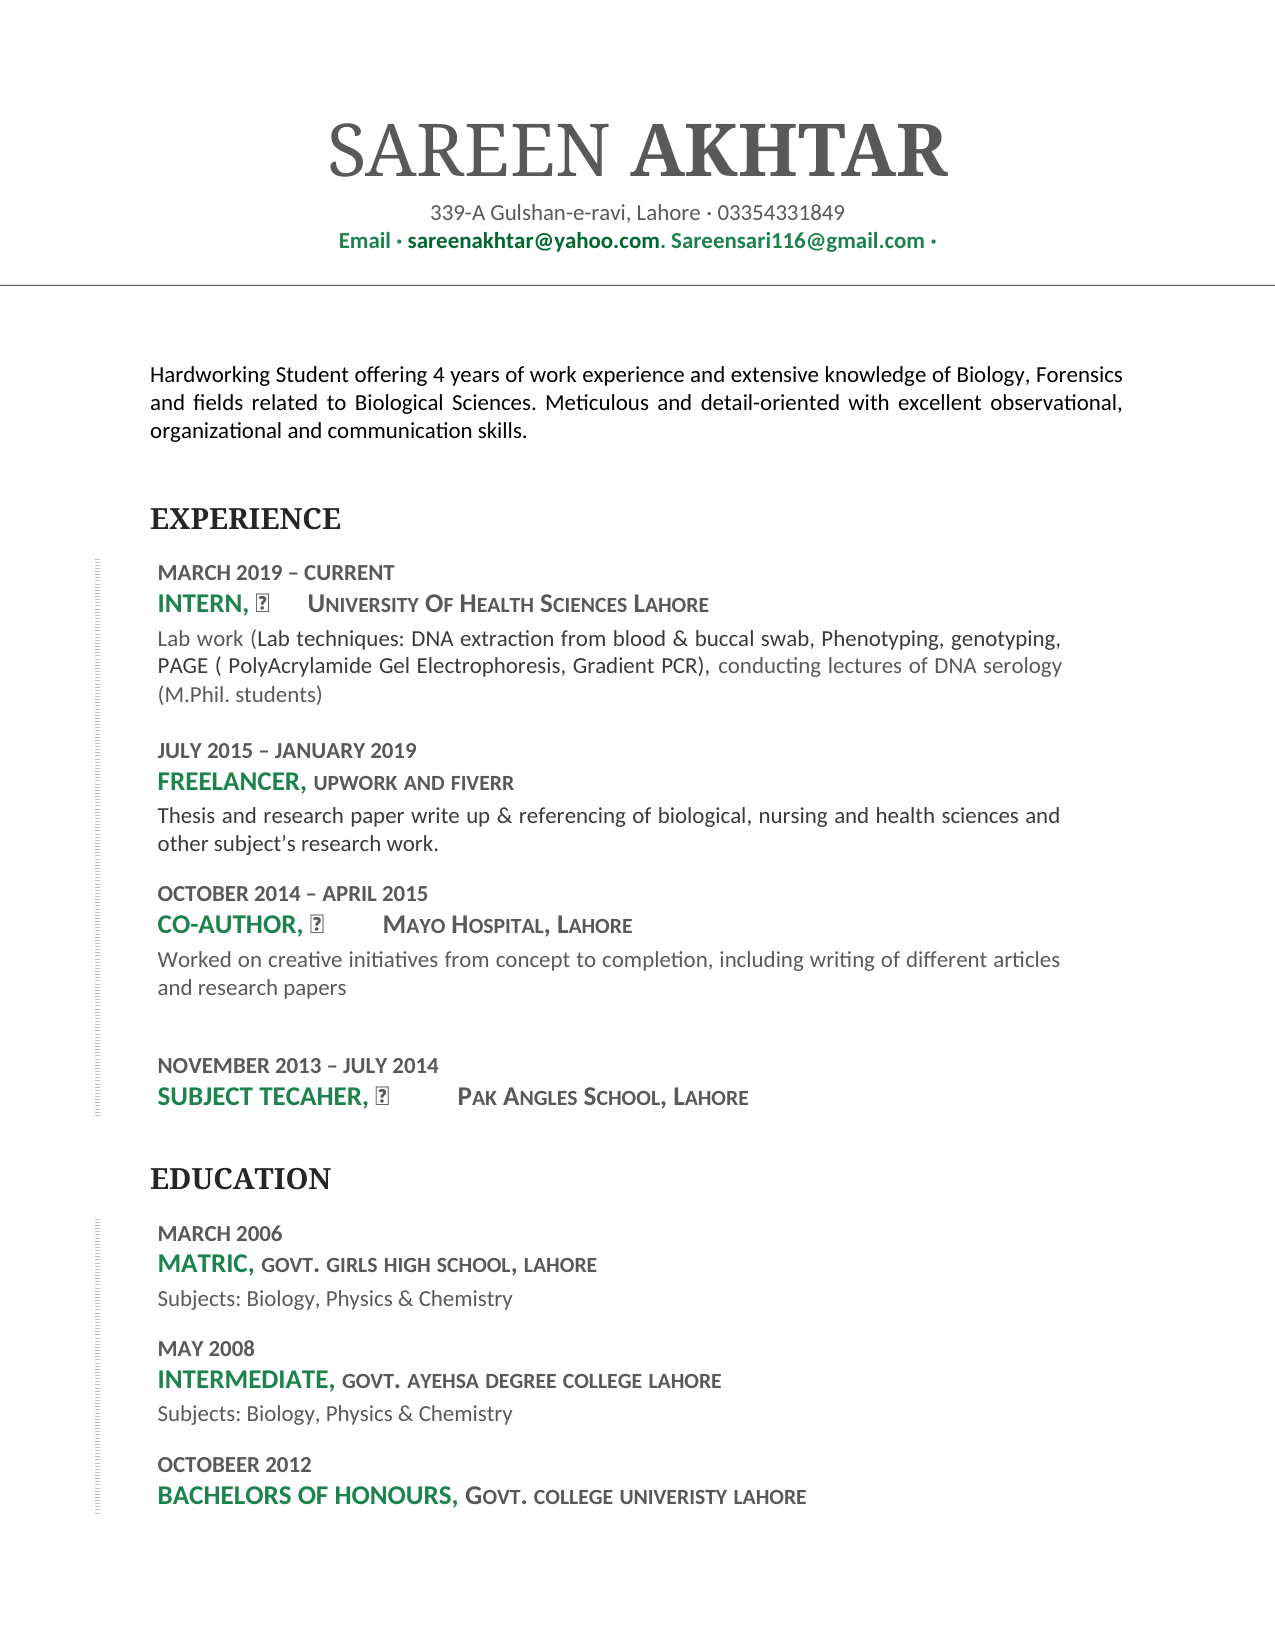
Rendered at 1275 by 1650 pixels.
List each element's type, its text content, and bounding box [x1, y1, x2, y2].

table_cell october 2014 – april 2015 Co-Author,  Mayo Hospital, Lahore Worked on creative initiatives from concept to completion, including writing of different articles and research papers [98, 857, 1063, 1029]
table_cell may 2008 Intermediate, govt. ayehsa degree college lahore Subjects: Biology, Physics & Chemistry [98, 1312, 1063, 1428]
table_cell Hardworking Student offering 4 years of work experience and extensive knowledge of Biology, Forensics and fields related to Biological Sciences. Meticulous and detail-oriented with excellent observational, organizational and communication skills. [150, 286, 1125, 456]
table_cell november 2013 – july 2014 subject tecaher,  Pak Angles School, Lahore [98, 1029, 1063, 1116]
table_header march 2006 Matric, govt. girls high school, lahore Subjects: Biology, Physics & Chemistry [98, 1219, 1063, 1312]
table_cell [98, 1428, 1063, 1515]
table_header sareen akhtar 339-A Gulshan-e-ravi, Lahore 03354331849 sareenakhtar@yahoo.com. Sareensari116@gmail.com [150, 99, 1125, 286]
table_header march 2019 – Current intern,  University Of Health Sciences Lahore Lab work (Lab techniques: DNA extraction from blood & buccal swab, Phenotyping, genotyping, PAGE ( PolyAcrylamide Gel Electrophoresis, Gradient PCR), conducting lectures of DNA serology (M.Phil. students) July 2015 – January 2019 freelancer, upwork and fiverr Thesis and research paper write up & referencing of biological, nursing and health sciences and other subject’s research work. [98, 559, 1063, 857]
